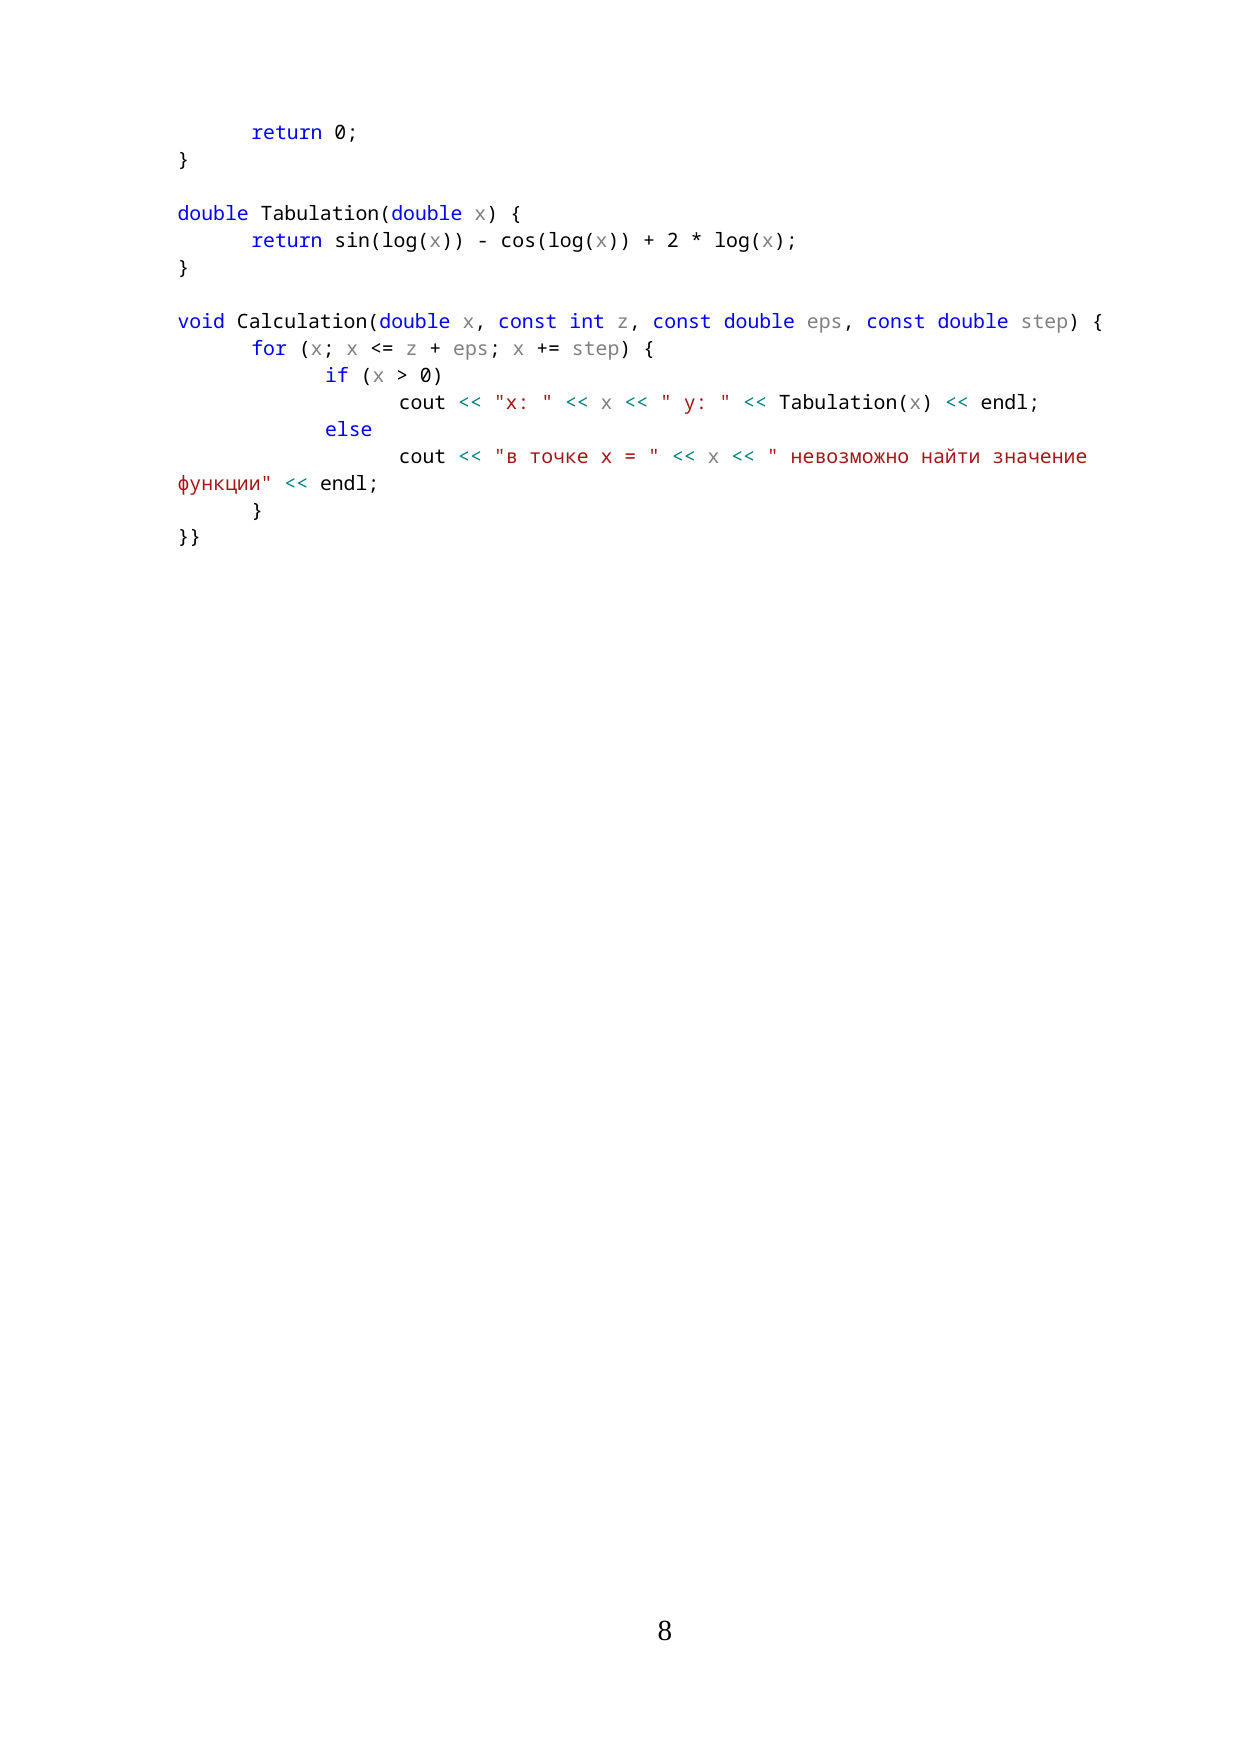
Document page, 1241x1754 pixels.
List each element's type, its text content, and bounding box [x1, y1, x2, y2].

text } [177, 496, 1152, 523]
text cout << "в точке x = " << x << " невозможно найти значение функции" << endl; [177, 442, 1152, 496]
text cout << "x: " << x << " y: " << Tabulation(x) << endl; [177, 388, 1152, 415]
text if (x > 0) [177, 361, 1152, 388]
text }} [177, 523, 1152, 550]
text else [177, 415, 1152, 442]
text } [177, 145, 1152, 172]
text return 0; [177, 118, 1152, 145]
text double Tabulation(double x) { [177, 199, 1152, 226]
text void Сalculation(double x, const int z, const double eps, const double step) { [177, 307, 1152, 334]
text for (x; x <= z + eps; x += step) { [177, 334, 1152, 361]
text } [177, 253, 1152, 280]
text return sin(log(x)) - cos(log(x)) + 2 * log(x); [177, 226, 1152, 253]
